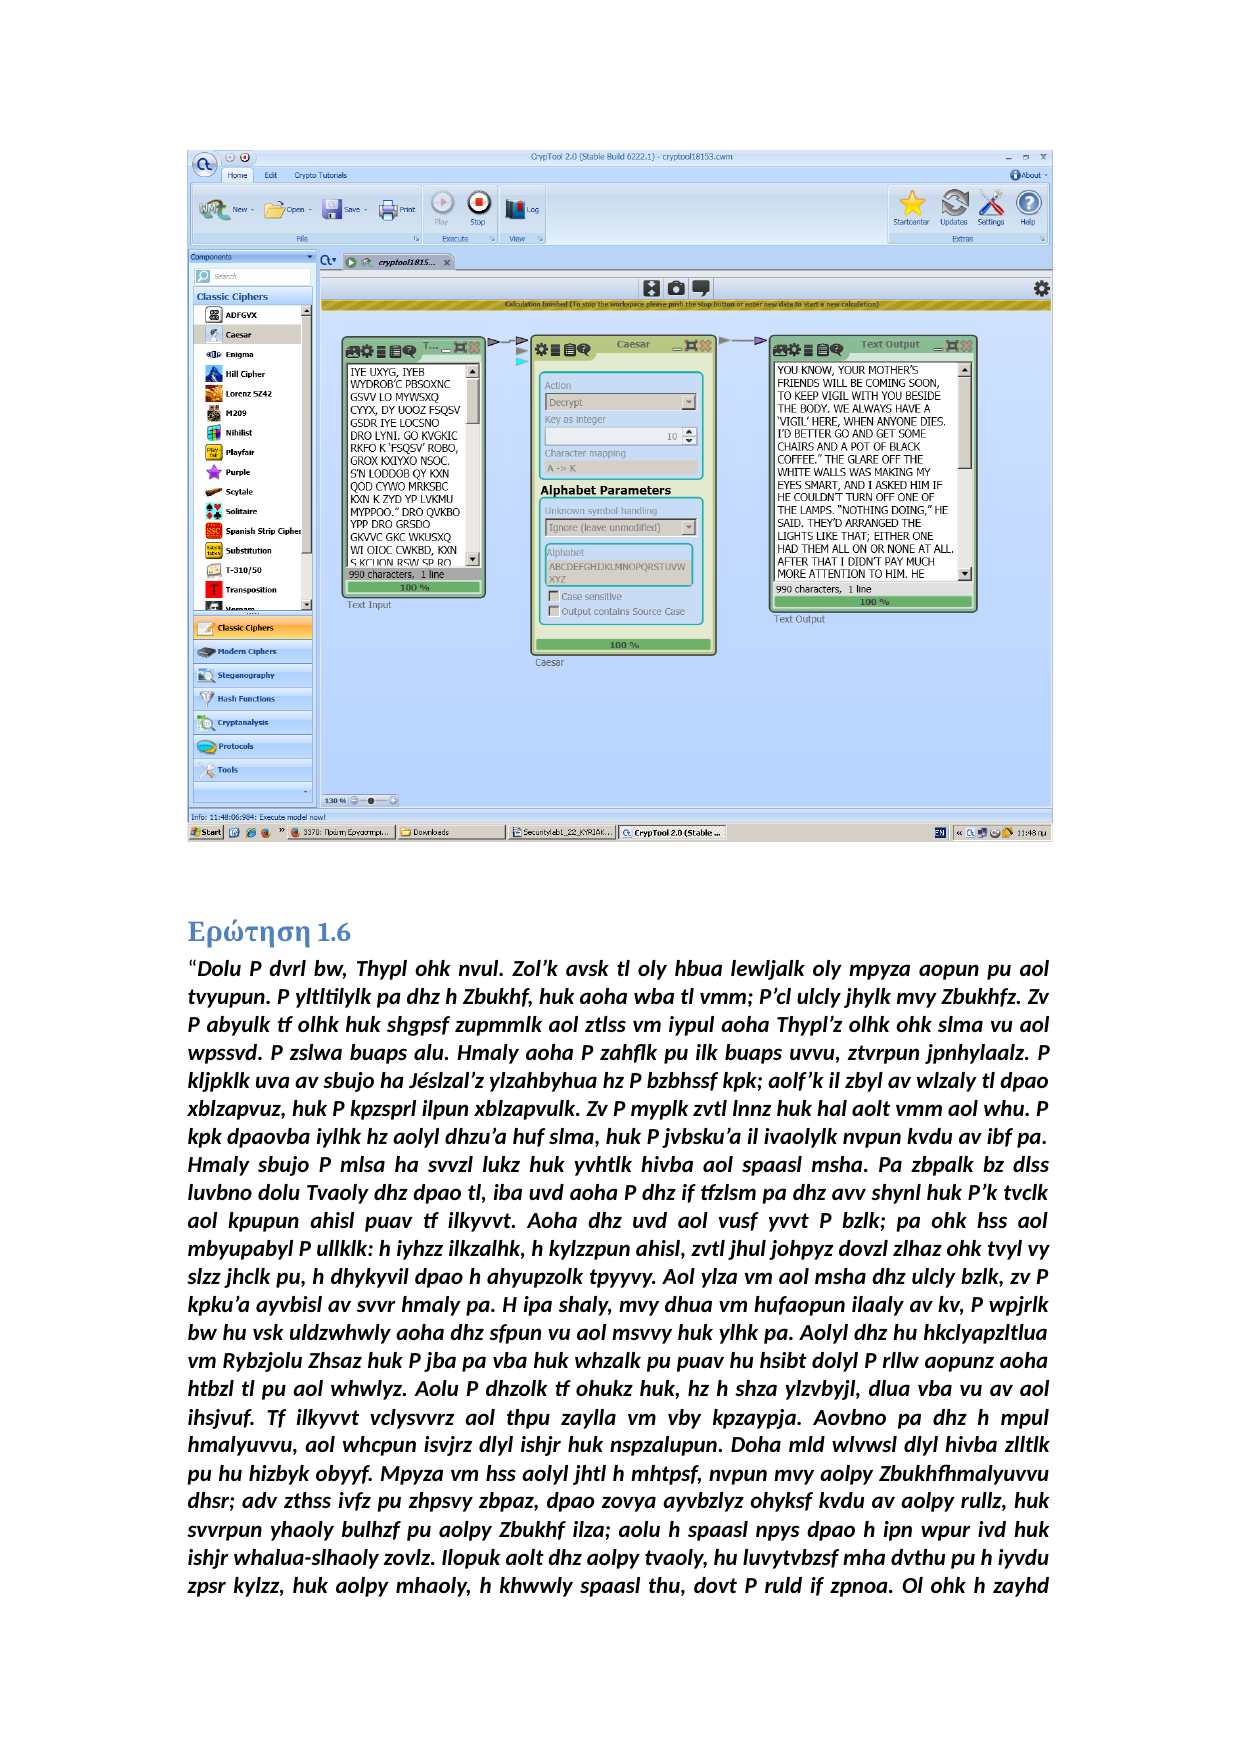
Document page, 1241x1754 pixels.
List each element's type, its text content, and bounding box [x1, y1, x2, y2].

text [187, 954, 1053, 1599]
subtitle Ερώτηση 1.6 [187, 917, 1053, 948]
picture [187, 150, 1053, 842]
